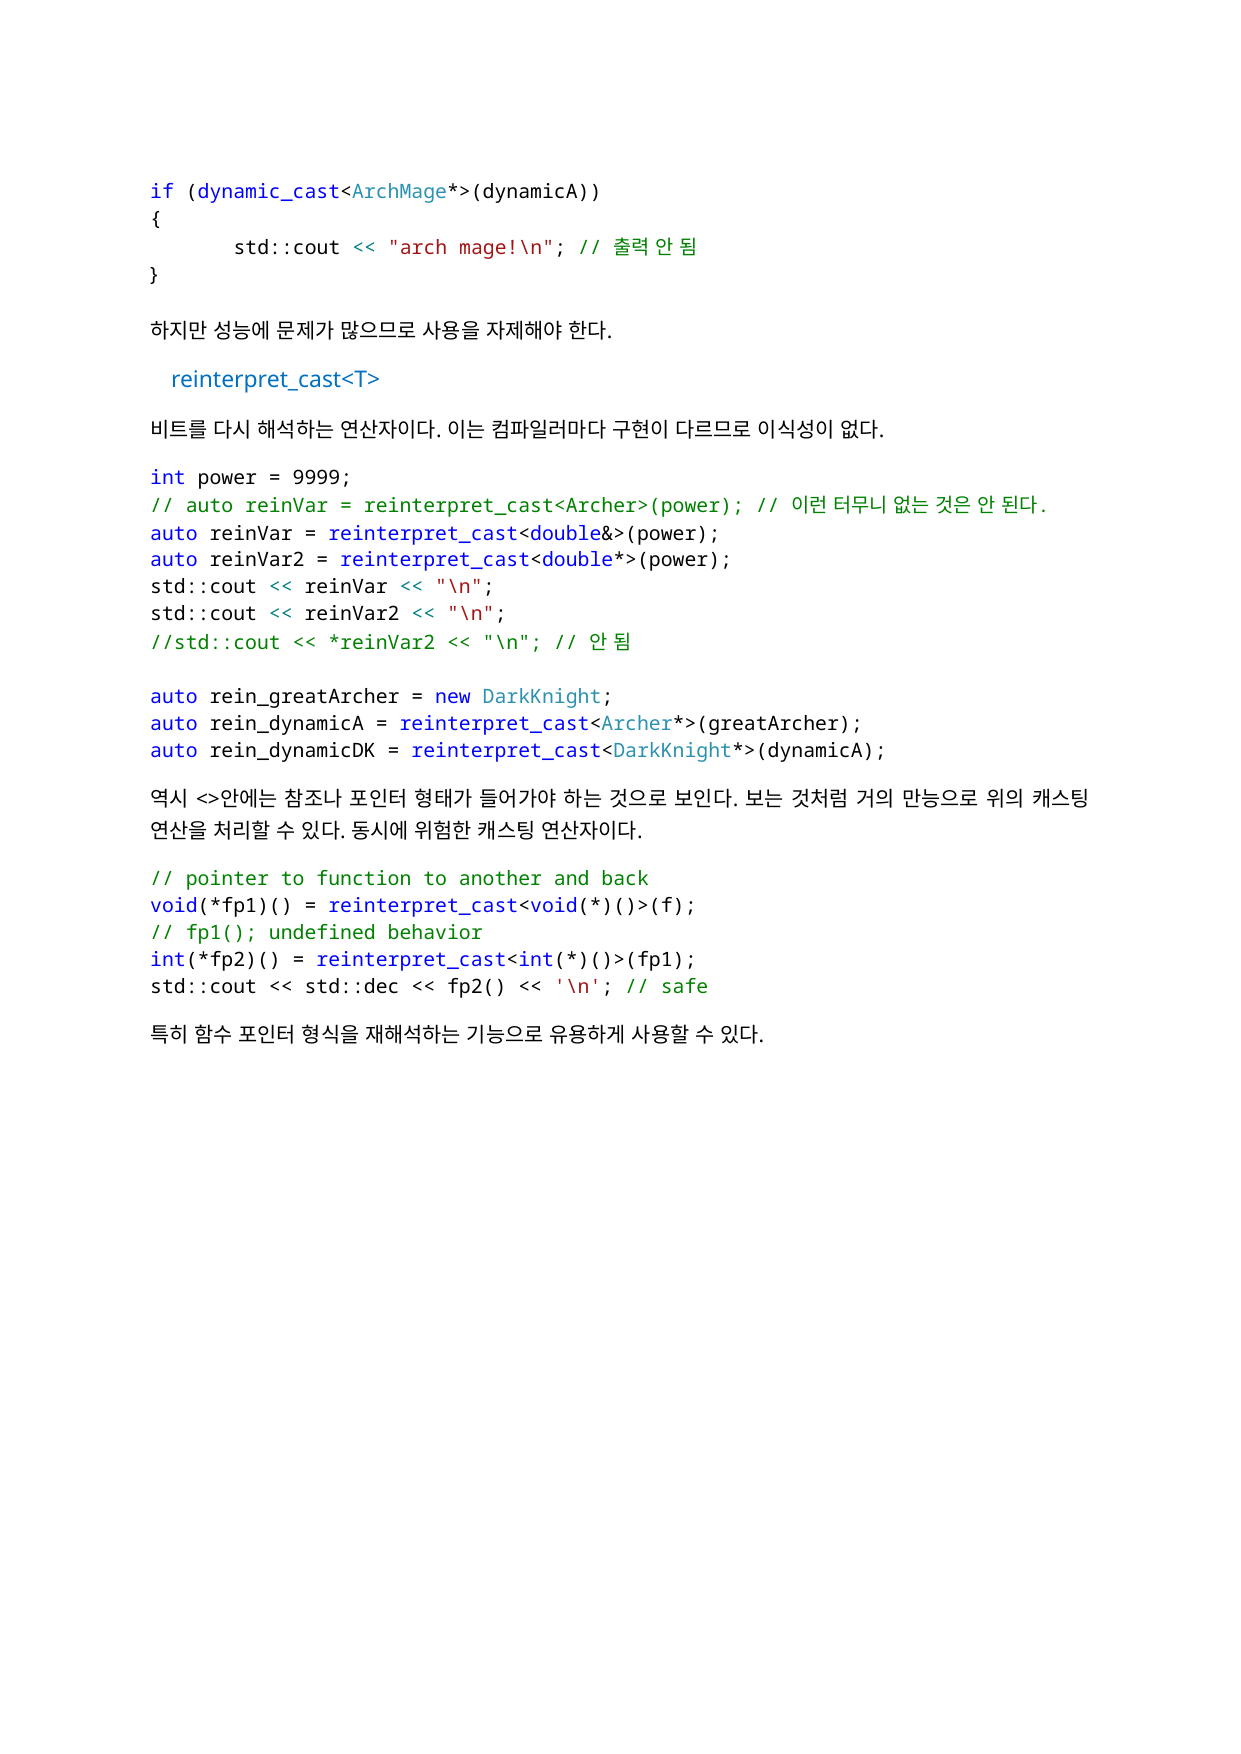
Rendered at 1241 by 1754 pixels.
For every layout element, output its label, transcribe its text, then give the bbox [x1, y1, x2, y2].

text std::cout << reinVar2 << "\n"; [150, 600, 1090, 627]
text //std::cout << *reinVar2 << "\n"; // 안 됨 [150, 627, 1090, 655]
text auto rein_dynamicDK = reinterpret_cast<DarkKnight*>(dynamicA); [150, 736, 1090, 763]
text auto reinVar2 = reinterpret_cast<double*>(power); [150, 546, 1090, 573]
text auto reinVar = reinterpret_cast<double&>(power); [150, 519, 1090, 546]
text // fp1(); undefined behavior [150, 918, 1090, 945]
text std::cout << std::dec << fp2() << '\n'; // safe [150, 972, 1090, 999]
text 역시 <>안에는 참조나 포인터 형태가 들어가야 하는 것으로 보인다. 보는 것처럼 거의 만능으로 위의 캐스팅 연산을 처리할 수 있다. 동시에 위험한 캐스팅 연산자이다. [150, 782, 1090, 845]
text void(*fp1)() = reinterpret_cast<void(*)()>(f); [150, 891, 1090, 918]
subtitle reinterpret_cast<T> [171, 363, 1069, 394]
text std::cout << reinVar << "\n"; [150, 573, 1090, 600]
text // auto reinVar = reinterpret_cast<Archer>(power); // 이런 터무니 없는 것은 안 된다. [150, 490, 1090, 519]
text 비트를 다시 해석하는 연산자이다. 이는 컴파일러마다 구현이 다르므로 이식성이 없다. [150, 414, 1090, 444]
text int(*fp2)() = reinterpret_cast<int(*)()>(fp1); [150, 945, 1090, 972]
text auto rein_dynamicA = reinterpret_cast<Archer*>(greatArcher); [150, 709, 1090, 736]
text // pointer to function to another and back [150, 864, 1090, 891]
text int power = 9999; [150, 463, 1090, 490]
text std::cout << "arch mage!\n"; // 출력 안 됨 [150, 231, 1090, 260]
text 특히 함수 포인터 형식을 재해석하는 기능으로 유용하게 사용할 수 있다. [150, 1018, 1090, 1048]
text 하지만 성능에 문제가 많으므로 사용을 자제해야 한다. [150, 314, 1090, 344]
text { [150, 204, 1090, 231]
text } [150, 260, 1090, 287]
text auto rein_greatArcher = new DarkKnight; [150, 682, 1090, 709]
text if (dynamic_cast<ArchMage*>(dynamicA)) [150, 177, 1090, 204]
